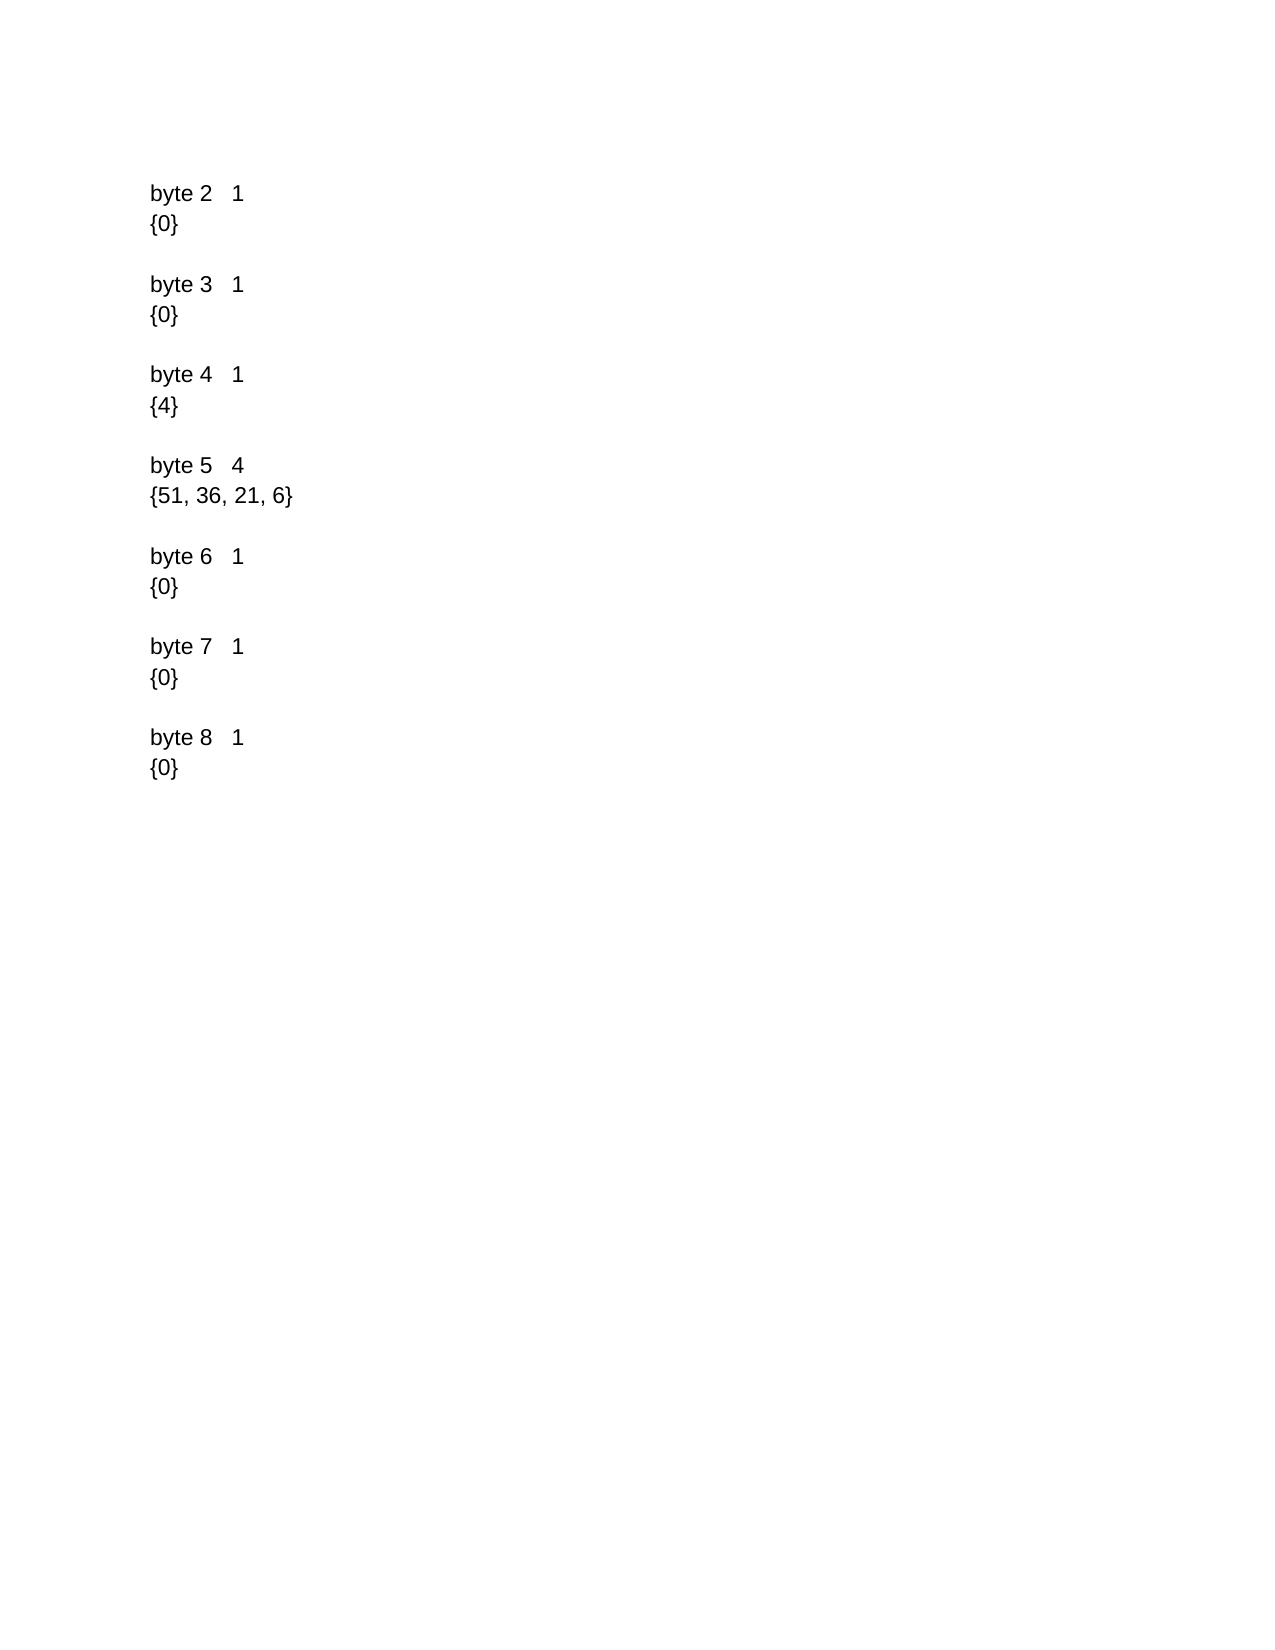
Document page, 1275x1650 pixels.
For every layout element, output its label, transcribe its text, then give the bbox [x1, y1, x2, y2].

text {0} [150, 210, 1125, 237]
text {0} [150, 663, 1125, 690]
text {0} [150, 301, 1125, 327]
text {0} [150, 754, 1125, 781]
text {0} [150, 573, 1125, 599]
text byte 8 1 [150, 724, 1125, 750]
text byte 5 4 [150, 452, 1125, 478]
text {4} [150, 392, 1125, 418]
text {51, 36, 21, 6} [150, 482, 1125, 509]
text byte 7 1 [150, 633, 1125, 660]
text byte 6 1 [150, 543, 1125, 569]
text byte 2 1 [150, 180, 1125, 207]
text byte 4 1 [150, 361, 1125, 388]
text byte 3 1 [150, 271, 1125, 297]
